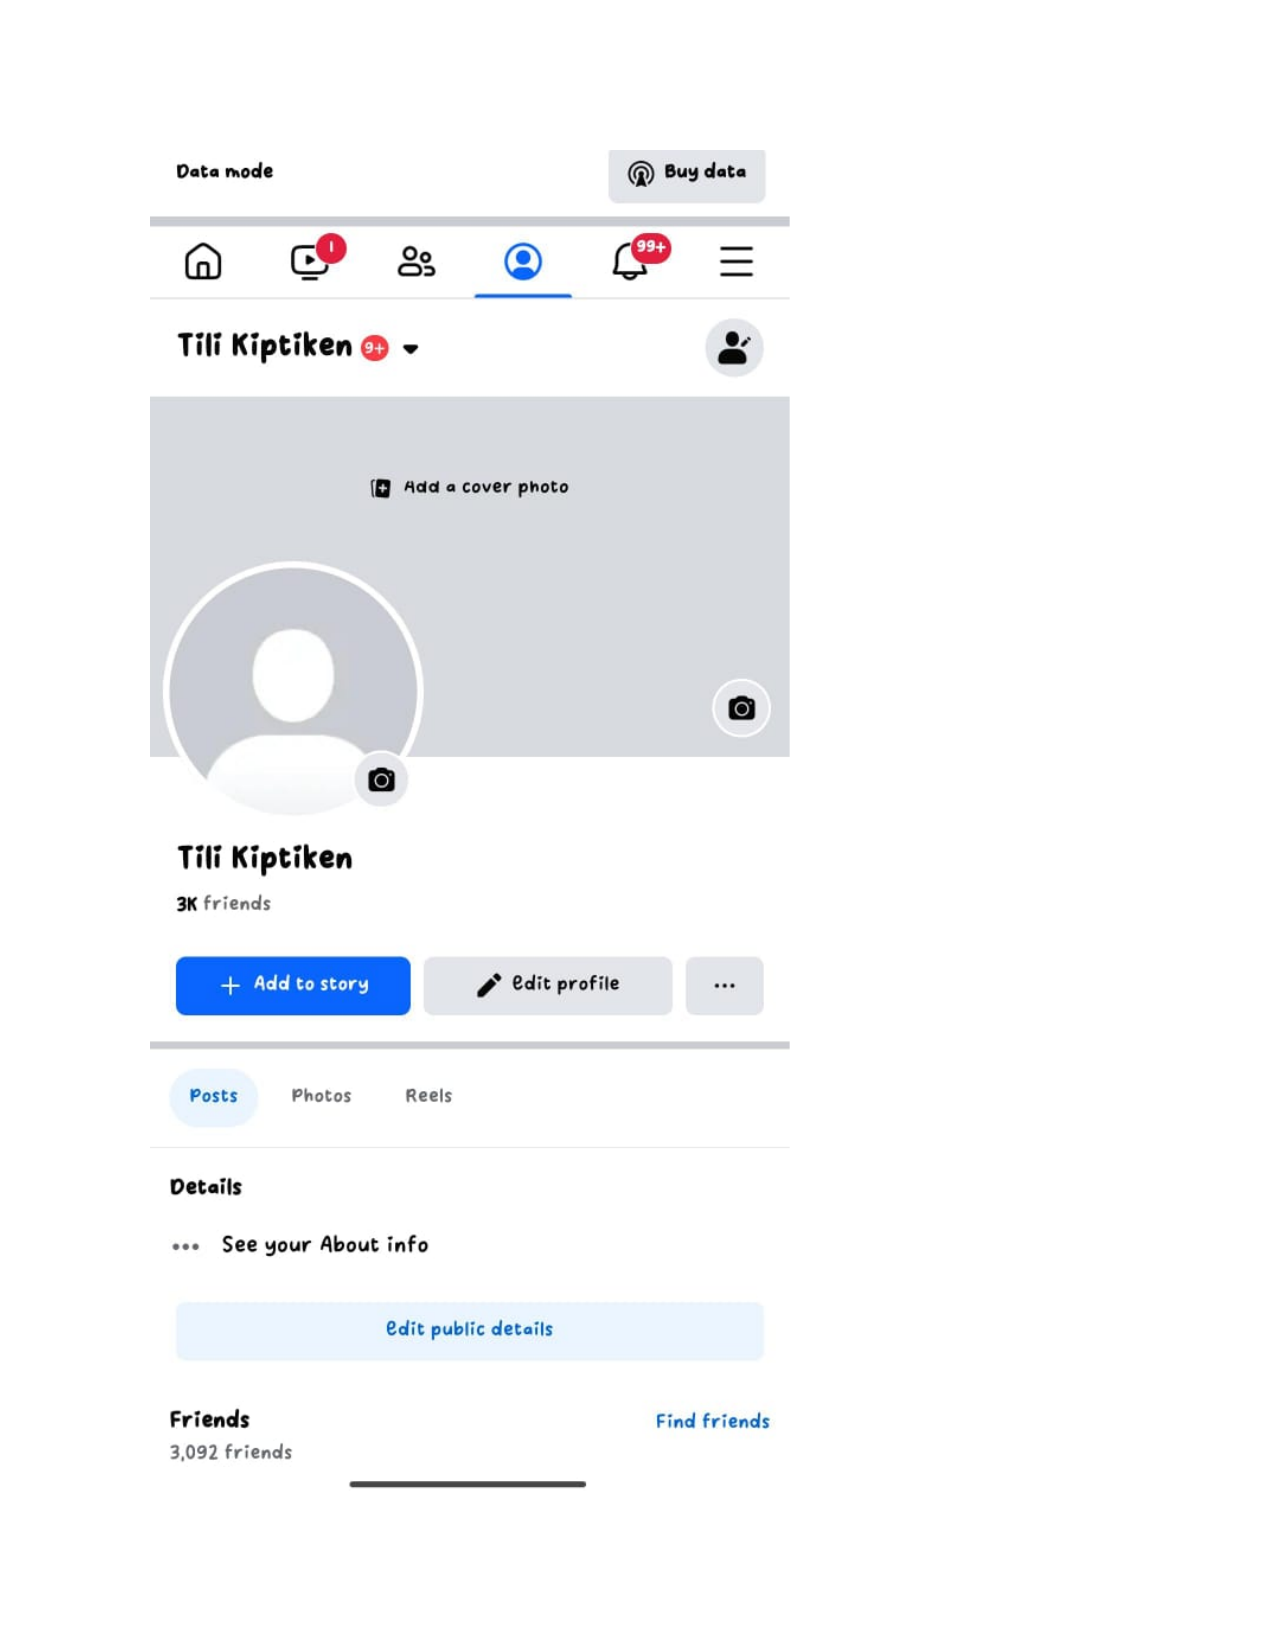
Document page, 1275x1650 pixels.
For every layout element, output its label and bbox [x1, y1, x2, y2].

picture [150, 150, 790, 1499]
